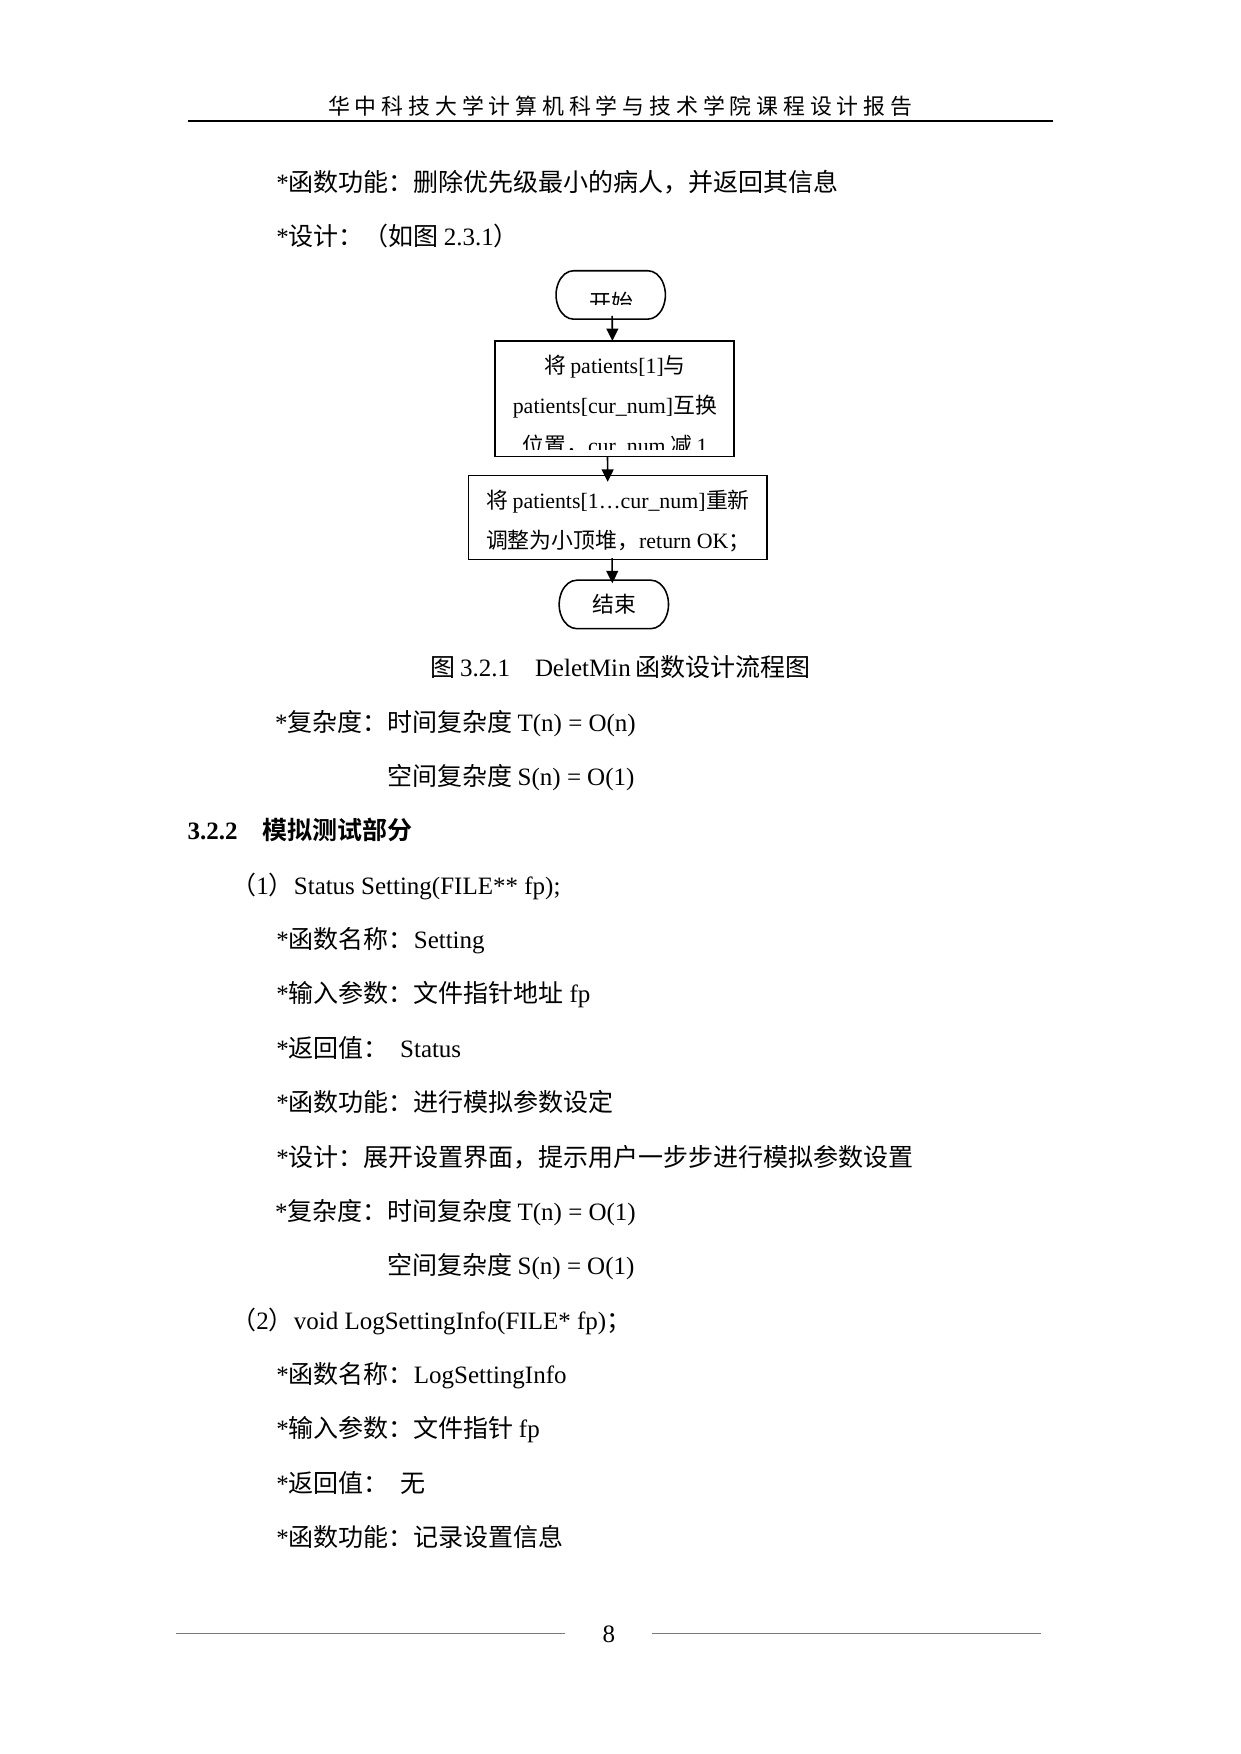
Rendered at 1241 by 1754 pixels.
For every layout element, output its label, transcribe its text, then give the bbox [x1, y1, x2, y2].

text 空间复杂度S(n) = O(1) [362, 756, 1053, 793]
text 空间复杂度S(n) = O(1) [362, 1246, 1053, 1282]
subtitle 3.2.2 模拟测试部分 [187, 811, 1053, 847]
text *函数功能：进行模拟参数设定 [276, 1083, 1053, 1119]
text 图3.2.1 DeletMin函数设计流程图 [187, 648, 1053, 684]
text *返回值： Status [276, 1028, 1053, 1064]
text *函数名称：LogSettingInfo [276, 1354, 1053, 1391]
text （1）Status Setting(FILE** fp); [187, 865, 1053, 901]
text *复杂度：时间复杂度T(n) = O(n) [231, 702, 1053, 738]
text *复杂度：时间复杂度T(n) = O(1) [231, 1191, 1053, 1228]
text （2）void LogSettingInfo(FILE* fp)； [187, 1300, 1053, 1336]
text *设计：（如图2.3.1） [276, 216, 1053, 253]
text *函数功能：删除优先级最小的病人，并返回其信息 [276, 162, 1053, 198]
text *返回值： 无 [276, 1463, 1053, 1499]
text *输入参数：文件指针fp [276, 1409, 1053, 1445]
text *设计：展开设置界面，提示用户一步步进行模拟参数设置 [276, 1137, 1053, 1173]
text *输入参数：文件指针地址 fp [276, 974, 1053, 1010]
text *函数功能：记录设置信息 [276, 1518, 1053, 1554]
text *函数名称：Setting [276, 919, 1053, 956]
